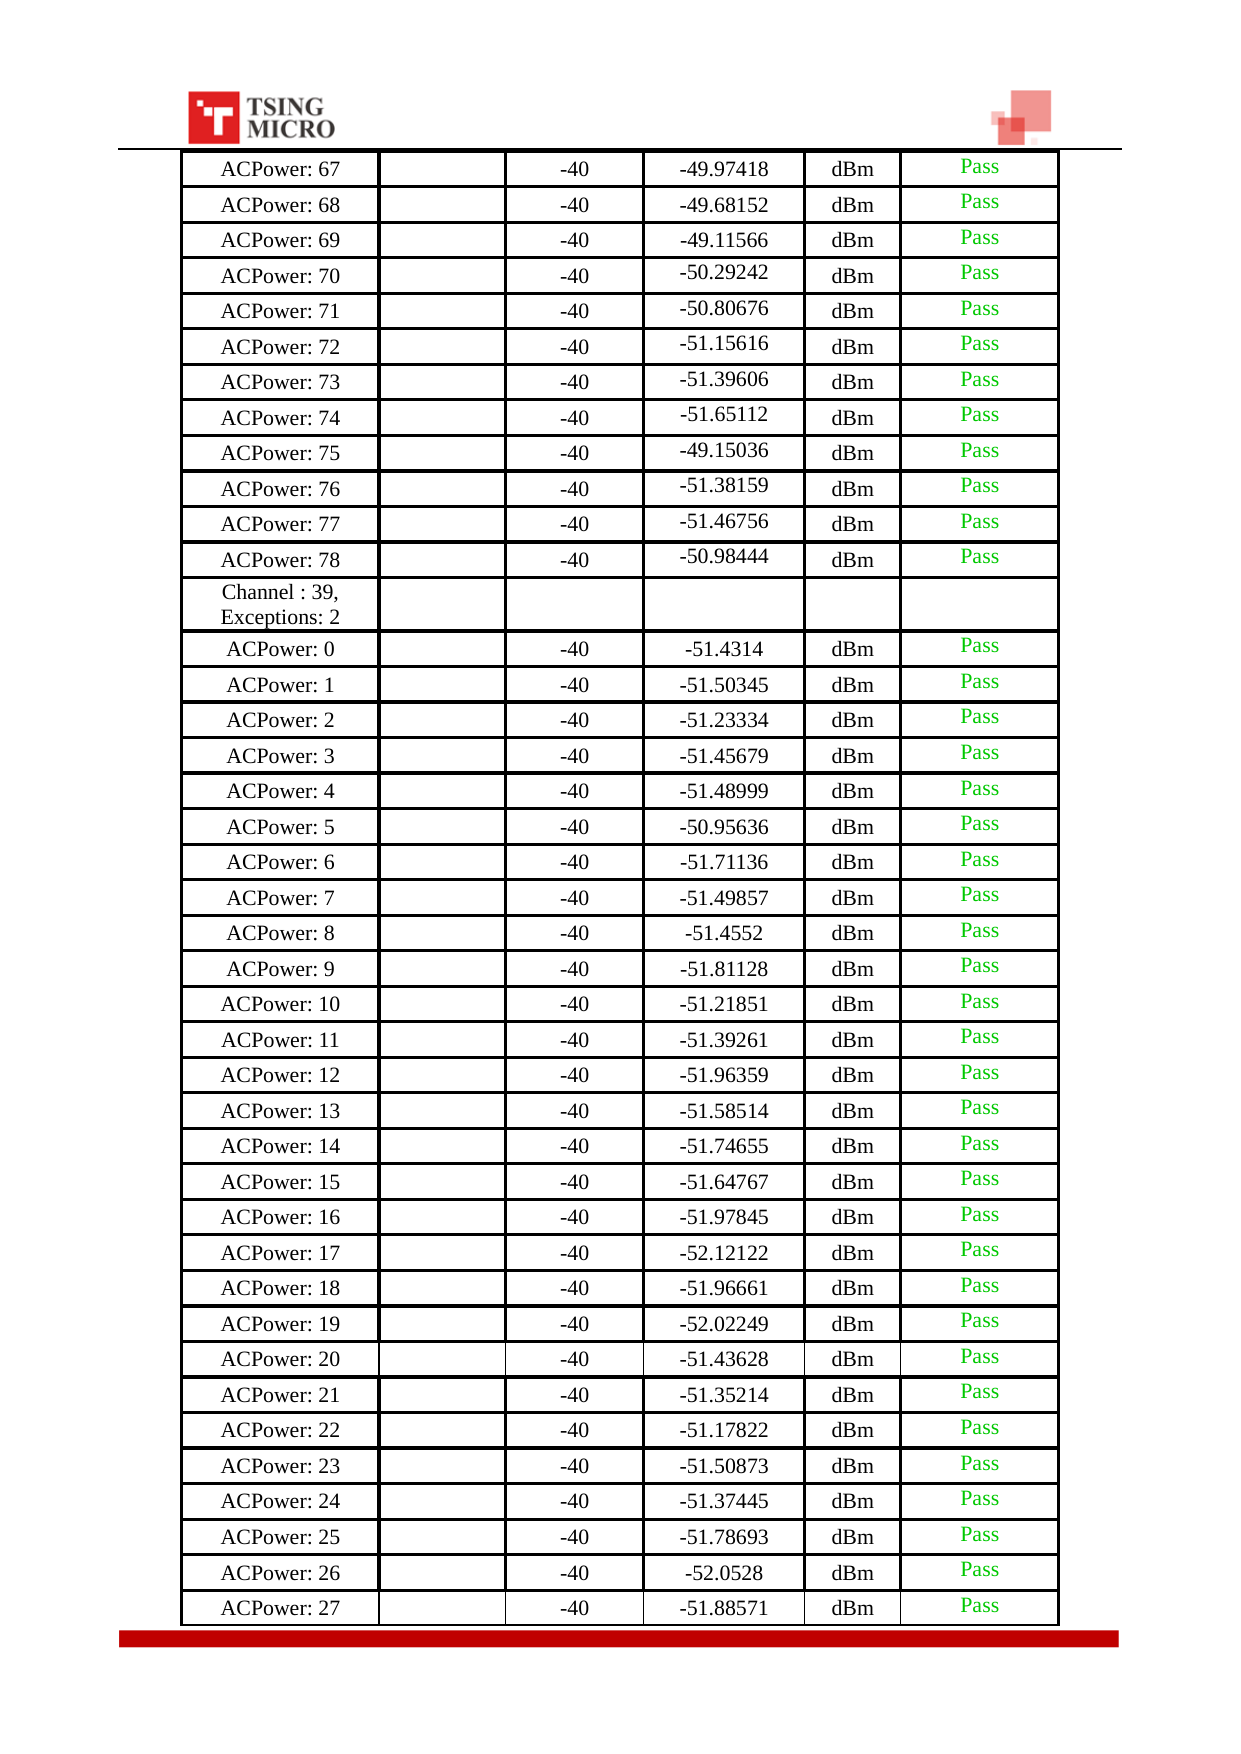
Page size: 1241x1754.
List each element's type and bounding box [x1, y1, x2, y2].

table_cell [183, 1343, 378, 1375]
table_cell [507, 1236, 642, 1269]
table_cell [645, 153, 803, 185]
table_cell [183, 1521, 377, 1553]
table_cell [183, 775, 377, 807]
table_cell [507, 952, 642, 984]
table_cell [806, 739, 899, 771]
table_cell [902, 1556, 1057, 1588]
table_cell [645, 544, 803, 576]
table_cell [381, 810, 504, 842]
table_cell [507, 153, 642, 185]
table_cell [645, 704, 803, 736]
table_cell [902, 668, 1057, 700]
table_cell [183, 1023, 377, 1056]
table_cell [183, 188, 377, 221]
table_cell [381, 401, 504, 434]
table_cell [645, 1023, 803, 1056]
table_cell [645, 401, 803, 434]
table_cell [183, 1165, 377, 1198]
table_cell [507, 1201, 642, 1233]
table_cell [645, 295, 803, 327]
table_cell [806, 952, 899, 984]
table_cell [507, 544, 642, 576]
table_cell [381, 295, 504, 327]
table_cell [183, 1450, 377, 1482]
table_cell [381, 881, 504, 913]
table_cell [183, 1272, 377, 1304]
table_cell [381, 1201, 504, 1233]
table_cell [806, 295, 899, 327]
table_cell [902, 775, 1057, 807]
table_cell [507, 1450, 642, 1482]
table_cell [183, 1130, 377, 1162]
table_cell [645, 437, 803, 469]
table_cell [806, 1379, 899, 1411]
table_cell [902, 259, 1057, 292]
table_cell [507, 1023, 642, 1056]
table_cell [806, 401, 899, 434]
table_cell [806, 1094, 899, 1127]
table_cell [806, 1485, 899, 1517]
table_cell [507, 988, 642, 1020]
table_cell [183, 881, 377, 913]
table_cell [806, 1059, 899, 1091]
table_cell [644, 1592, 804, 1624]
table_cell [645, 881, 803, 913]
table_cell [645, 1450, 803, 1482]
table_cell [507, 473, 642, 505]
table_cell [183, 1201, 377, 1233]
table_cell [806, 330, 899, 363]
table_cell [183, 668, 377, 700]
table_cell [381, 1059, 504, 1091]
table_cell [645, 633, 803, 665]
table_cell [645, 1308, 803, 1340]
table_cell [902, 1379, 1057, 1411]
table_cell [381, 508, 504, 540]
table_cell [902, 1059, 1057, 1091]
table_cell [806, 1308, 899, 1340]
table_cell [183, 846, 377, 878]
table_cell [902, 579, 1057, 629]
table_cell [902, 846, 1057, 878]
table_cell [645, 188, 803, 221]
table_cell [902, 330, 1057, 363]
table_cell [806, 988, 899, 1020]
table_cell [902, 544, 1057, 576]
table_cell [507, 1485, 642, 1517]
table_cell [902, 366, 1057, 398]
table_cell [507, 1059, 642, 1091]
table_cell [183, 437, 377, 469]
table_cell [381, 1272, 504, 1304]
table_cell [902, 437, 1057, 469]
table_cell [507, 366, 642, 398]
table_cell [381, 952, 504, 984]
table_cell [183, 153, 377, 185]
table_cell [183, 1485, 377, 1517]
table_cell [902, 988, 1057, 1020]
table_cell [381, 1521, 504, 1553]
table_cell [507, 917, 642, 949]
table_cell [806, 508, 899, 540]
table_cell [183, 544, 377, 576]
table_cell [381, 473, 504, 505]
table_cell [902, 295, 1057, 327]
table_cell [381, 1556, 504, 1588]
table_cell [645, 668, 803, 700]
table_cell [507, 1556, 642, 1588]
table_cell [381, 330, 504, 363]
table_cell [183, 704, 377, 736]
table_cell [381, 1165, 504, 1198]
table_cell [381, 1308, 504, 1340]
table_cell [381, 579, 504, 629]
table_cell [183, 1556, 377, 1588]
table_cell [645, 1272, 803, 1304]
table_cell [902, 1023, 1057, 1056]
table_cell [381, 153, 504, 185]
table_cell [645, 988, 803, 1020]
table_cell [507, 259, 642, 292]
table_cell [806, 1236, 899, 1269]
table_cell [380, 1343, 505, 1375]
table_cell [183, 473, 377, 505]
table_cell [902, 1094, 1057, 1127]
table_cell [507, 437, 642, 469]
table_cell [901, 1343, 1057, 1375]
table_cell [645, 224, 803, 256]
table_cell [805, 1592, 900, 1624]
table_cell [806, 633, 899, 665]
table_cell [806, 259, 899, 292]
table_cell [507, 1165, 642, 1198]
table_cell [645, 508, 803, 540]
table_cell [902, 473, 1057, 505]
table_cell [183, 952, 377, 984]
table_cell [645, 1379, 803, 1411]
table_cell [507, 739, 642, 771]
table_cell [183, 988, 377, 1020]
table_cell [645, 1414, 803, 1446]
picture [187, 88, 1053, 146]
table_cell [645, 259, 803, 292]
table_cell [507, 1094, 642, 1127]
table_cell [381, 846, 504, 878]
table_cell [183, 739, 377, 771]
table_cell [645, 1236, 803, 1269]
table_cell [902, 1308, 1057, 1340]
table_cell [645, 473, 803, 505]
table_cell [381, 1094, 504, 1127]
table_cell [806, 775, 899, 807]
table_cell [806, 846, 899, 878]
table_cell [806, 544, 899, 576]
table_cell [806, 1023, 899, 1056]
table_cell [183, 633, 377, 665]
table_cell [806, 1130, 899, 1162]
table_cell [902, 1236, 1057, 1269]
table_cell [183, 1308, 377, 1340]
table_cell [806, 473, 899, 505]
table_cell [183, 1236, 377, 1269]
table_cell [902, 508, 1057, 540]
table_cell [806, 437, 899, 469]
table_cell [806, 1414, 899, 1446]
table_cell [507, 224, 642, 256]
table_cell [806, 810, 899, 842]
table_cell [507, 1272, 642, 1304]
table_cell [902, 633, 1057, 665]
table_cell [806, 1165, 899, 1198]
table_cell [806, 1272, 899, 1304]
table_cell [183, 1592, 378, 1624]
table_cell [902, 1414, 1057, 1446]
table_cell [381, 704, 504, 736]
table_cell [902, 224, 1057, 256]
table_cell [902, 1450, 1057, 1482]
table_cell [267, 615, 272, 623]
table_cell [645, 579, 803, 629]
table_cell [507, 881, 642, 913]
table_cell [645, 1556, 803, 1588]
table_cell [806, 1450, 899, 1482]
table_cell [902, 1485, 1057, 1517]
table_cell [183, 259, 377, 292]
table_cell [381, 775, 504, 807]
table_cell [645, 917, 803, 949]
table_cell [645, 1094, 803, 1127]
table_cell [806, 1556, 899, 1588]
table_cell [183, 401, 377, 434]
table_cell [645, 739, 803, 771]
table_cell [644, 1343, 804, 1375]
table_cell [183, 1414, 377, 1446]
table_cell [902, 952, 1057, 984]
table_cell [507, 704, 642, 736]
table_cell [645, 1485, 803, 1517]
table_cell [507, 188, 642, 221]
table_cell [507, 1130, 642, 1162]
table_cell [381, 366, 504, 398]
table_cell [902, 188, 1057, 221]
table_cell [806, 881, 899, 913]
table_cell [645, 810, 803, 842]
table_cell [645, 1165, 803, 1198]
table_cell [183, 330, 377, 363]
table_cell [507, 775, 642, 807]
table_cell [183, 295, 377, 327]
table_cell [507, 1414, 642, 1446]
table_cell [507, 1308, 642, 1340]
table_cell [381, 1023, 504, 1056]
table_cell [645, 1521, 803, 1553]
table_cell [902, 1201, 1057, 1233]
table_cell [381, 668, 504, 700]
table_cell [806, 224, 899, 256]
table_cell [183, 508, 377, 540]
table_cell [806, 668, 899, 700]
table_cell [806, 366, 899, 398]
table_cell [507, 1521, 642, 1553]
picture [118, 1629, 1121, 1651]
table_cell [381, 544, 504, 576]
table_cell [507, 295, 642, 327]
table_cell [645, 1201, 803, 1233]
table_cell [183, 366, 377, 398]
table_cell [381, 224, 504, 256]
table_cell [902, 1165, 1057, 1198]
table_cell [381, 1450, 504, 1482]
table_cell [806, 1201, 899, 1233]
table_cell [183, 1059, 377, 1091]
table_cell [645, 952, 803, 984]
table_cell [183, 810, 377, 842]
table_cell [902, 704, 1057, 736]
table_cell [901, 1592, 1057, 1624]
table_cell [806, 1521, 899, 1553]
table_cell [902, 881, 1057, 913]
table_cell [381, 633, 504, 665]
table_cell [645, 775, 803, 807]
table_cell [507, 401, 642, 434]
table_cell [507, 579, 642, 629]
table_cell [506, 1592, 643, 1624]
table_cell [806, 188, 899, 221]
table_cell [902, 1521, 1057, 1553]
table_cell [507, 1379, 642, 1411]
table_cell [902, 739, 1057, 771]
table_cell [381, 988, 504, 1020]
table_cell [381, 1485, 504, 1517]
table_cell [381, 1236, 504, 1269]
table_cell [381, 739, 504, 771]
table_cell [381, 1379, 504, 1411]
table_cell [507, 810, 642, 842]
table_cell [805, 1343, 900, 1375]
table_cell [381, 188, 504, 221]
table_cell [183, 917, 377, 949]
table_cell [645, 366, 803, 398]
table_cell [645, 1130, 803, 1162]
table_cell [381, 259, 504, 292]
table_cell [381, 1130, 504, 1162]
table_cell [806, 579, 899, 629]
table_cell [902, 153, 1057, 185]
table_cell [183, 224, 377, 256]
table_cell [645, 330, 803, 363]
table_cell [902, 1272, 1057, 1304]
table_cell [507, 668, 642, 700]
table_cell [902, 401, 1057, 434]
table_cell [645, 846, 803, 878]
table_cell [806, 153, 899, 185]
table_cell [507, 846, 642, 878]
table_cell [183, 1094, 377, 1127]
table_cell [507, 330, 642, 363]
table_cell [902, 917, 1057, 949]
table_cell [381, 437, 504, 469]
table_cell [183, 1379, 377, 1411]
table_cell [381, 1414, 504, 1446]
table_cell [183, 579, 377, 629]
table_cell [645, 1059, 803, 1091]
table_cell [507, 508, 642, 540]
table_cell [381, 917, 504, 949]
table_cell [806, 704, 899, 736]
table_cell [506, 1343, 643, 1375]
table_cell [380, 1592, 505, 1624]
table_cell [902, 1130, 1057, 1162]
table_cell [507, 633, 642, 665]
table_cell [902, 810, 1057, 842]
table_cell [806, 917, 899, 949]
